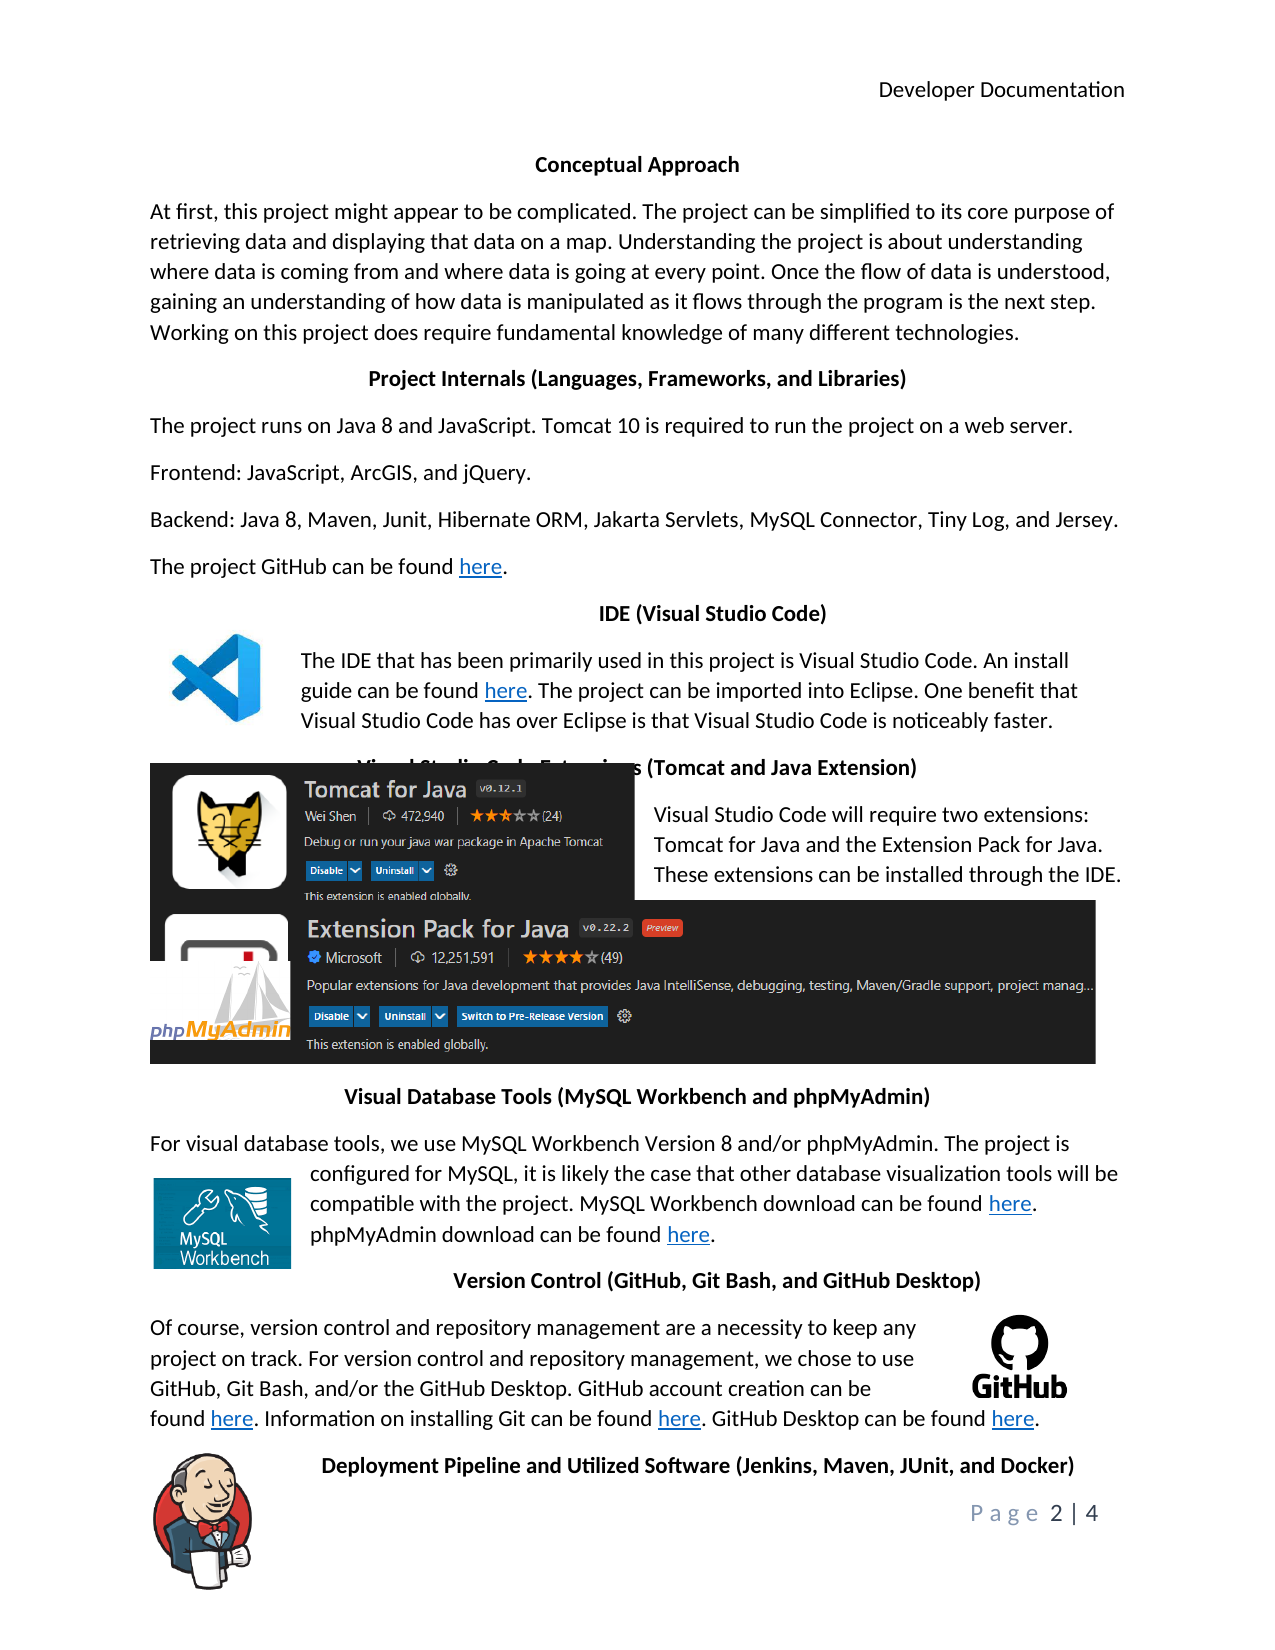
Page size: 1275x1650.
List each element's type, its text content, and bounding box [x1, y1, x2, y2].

picture [246, 1188, 266, 1200]
text Visual Studio Code Extensions (Tomcat and Java Extension) [150, 753, 1125, 781]
text Visual Studio Code will require two extensions: Tomcat for Java and the Extension Pack for Java. These extensions can be installed through the IDE. [635, 800, 1125, 888]
picture [150, 961, 291, 1040]
text At first, this project might appear to be complicated. The project can be simplified to its core purpose of retrieving data and displaying that data on a map. Understanding the project is about understanding where data is coming from and where data is going at every point. Once the flow of data is understood, gaining an understanding of how data is manipulated as it flows through the program is the next step. Working on this project does require fundamental knowledge of many different technologies. [150, 197, 1125, 346]
picture [150, 1451, 253, 1592]
text Backend: Java 8, Maven, Junit, Hibernate ORM, Jakarta Servlets, MySQL Connector, Tiny Log, and Jersey. [150, 505, 1125, 533]
text IDE (Visual Studio Code) [150, 599, 1125, 627]
text Version Control (GitHub, Git Bash, and GitHub Desktop) [150, 1267, 1125, 1294]
picture [253, 1202, 266, 1215]
text Conceptual Approach [150, 150, 1125, 178]
text Deployment Pipeline and Utilized Software (Jenkins, Maven, JUnit, and Docker) [253, 1451, 1125, 1479]
text Visual Database Tools (MySQL Workbench and phpMyAdmin) [150, 954, 1125, 1110]
text For visual database tools, we use MySQL Workbench Version 8 and/or phpMyAdmin. The project is configured for MySQL, it is likely the case that other database visualization tools will be compatible with the project. MySQL Workbench download can be found here. phpMyAdmin download can be found here. [150, 1129, 1125, 1248]
picture [150, 611, 282, 744]
text Frontend: JavaScript, ArcGIS, and jQuery. [150, 458, 1125, 486]
text The project runs on Java 8 and JavaScript. Tomcat 10 is required to run the project on a web server. [150, 411, 1125, 439]
text The project GitHub can be found here. [150, 552, 1125, 580]
text Project Internals (Languages, Frameworks, and Libraries) [150, 364, 1125, 393]
text The IDE that has been primarily used in this project is Visual Studio Code. An install guide can be found here. The project can be imported into Eclipse. One benefit that Visual Studio Code has over Eclipse is that Visual Studio Code is noticeably faster. [282, 646, 1125, 734]
text Of course, version control and repository management are a necessity to keep any project on track. For version control and repository management, we chose to use GitHub, Git Bash, and/or the GitHub Desktop. GitHub account creation can be found here. Information on installing Git can be found here. GitHub Desktop can be found here. [150, 1313, 1125, 1432]
picture [942, 1313, 1093, 1398]
